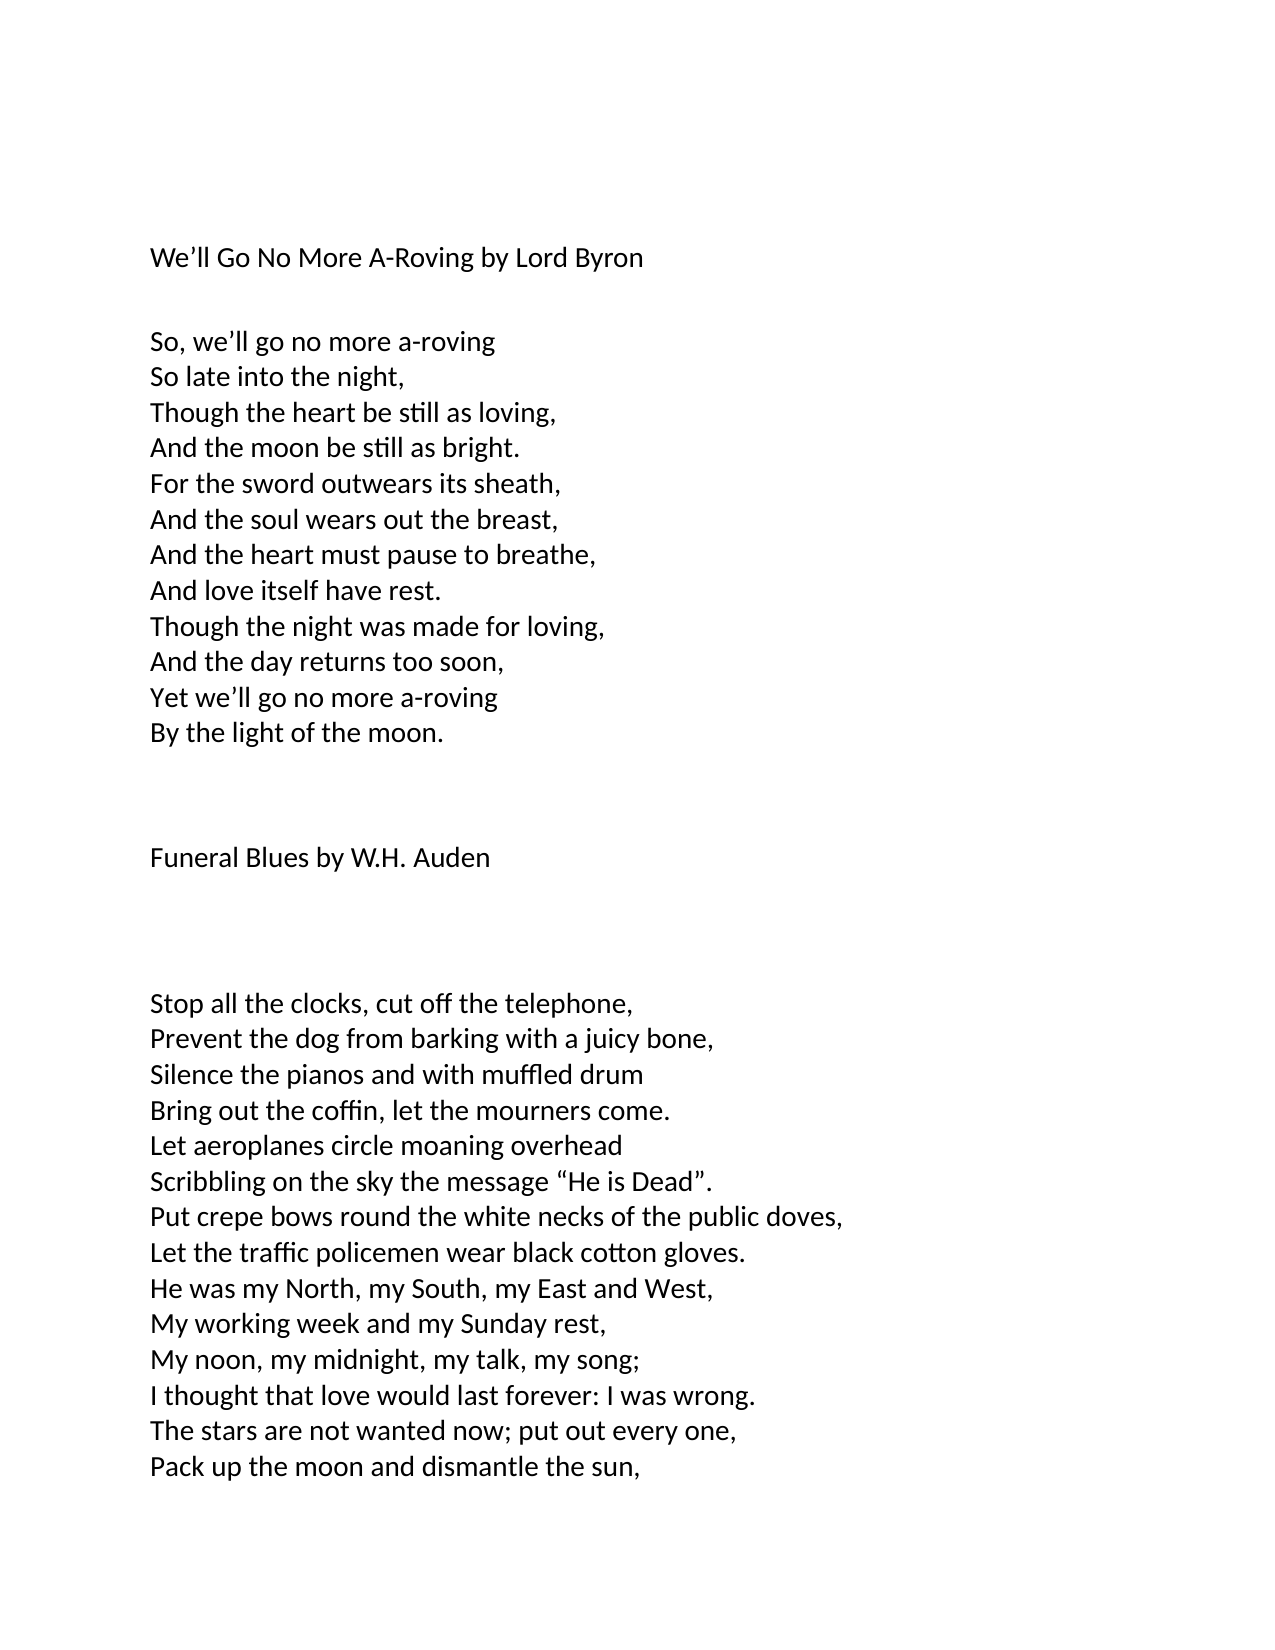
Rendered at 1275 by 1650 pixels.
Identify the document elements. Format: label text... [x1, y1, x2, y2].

text Put crepe bows round the white necks of the public doves, [150, 1198, 1125, 1234]
text Pack up the moon and dismantle the sun, [150, 1448, 1125, 1483]
text Silence the pianos and with muffled drum [150, 1056, 1125, 1092]
text Scribbling on the sky the message “He is Dead”. [150, 1163, 1125, 1198]
subtitle Funeral Blues by W.H. Auden [150, 812, 1125, 874]
text By the light of the moon. [150, 714, 1125, 750]
text Though the heart be still as loving, [150, 394, 1125, 429]
text So late into the night, [150, 358, 1125, 394]
text And love itself have rest. [150, 572, 1125, 608]
text My noon, my midnight, my talk, my song; [150, 1341, 1125, 1377]
text And the day returns too soon, [150, 643, 1125, 679]
text Bring out the coffin, let the mourners come. [150, 1092, 1125, 1127]
text Though the night was made for loving, [150, 608, 1125, 643]
text He was my North, my South, my East and West, [150, 1270, 1125, 1305]
subtitle We’ll Go No More A-Roving by Lord Byron [150, 212, 1125, 274]
text Let aeroplanes circle moaning overhead [150, 1127, 1125, 1163]
text For the sword outwears its sheath, [150, 465, 1125, 501]
text I thought that love would last forever: I was wrong. [150, 1377, 1125, 1412]
text And the moon be still as bright. [150, 429, 1125, 465]
text And the soul wears out the breast, [150, 501, 1125, 536]
text And the heart must pause to breathe, [150, 536, 1125, 572]
text The stars are not wanted now; put out every one, [150, 1412, 1125, 1448]
text Prevent the dog from barking with a juicy bone, [150, 1020, 1125, 1056]
text Let the traffic policemen wear black cotton gloves. [150, 1234, 1125, 1270]
text Stop all the clocks, cut off the telephone, [150, 985, 1125, 1020]
text My working week and my Sunday rest, [150, 1305, 1125, 1341]
text Yet we’ll go no more a-roving [150, 679, 1125, 714]
text So, we’ll go no more a-roving [150, 323, 1125, 358]
